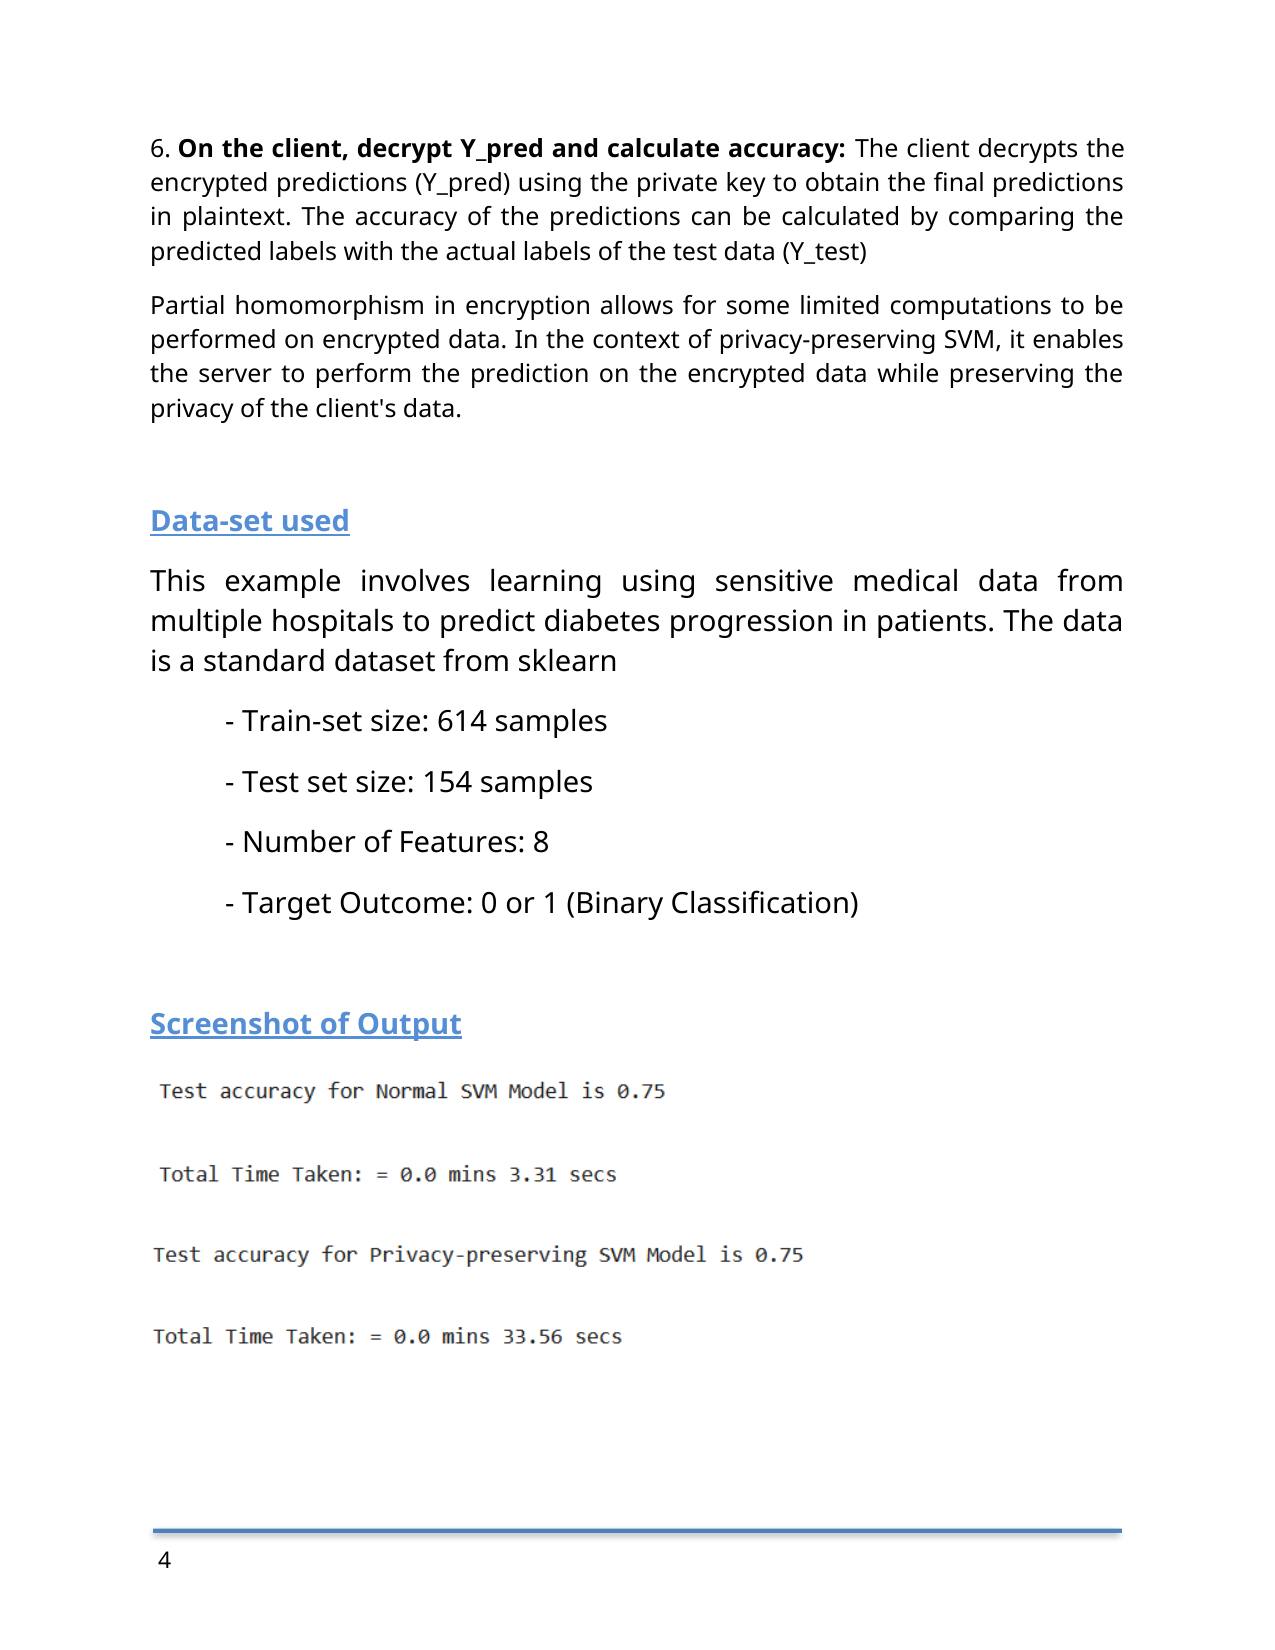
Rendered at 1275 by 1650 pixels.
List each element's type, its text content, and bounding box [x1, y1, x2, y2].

text Data-set used [150, 500, 1125, 540]
text - Target Outcome: 0 or 1 (Binary Classification) [150, 882, 1125, 922]
text - Test set size: 154 samples [150, 761, 1125, 801]
text Screenshot of Output [150, 1003, 1125, 1043]
text - Train-set size: 614 samples [150, 700, 1125, 740]
picture [150, 1063, 680, 1198]
list On the client, decrypt Y_pred and calculate accuracy: The client decrypts the encrypted predictions (Y_pred) using the private key to obtain the final predictions in plaintext. The accuracy of the predictions can be calculated by comparing the predicted labels with the actual labels of the test data (Y_test) [150, 131, 1125, 267]
text Partial homomorphism in encryption allows for some limited computations to be performed on encrypted data. In the context of privacy-preserving SVM, it enables the server to perform the prediction on the encrypted data while preserving the privacy of the client's data. [150, 288, 1125, 424]
text This example involves learning using sensitive medical data from multiple hospitals to predict diabetes progression in patients. The data is a standard dataset from sklearn [150, 561, 1125, 679]
picture [150, 1218, 821, 1375]
text - Number of Features: 8 [150, 821, 1125, 861]
